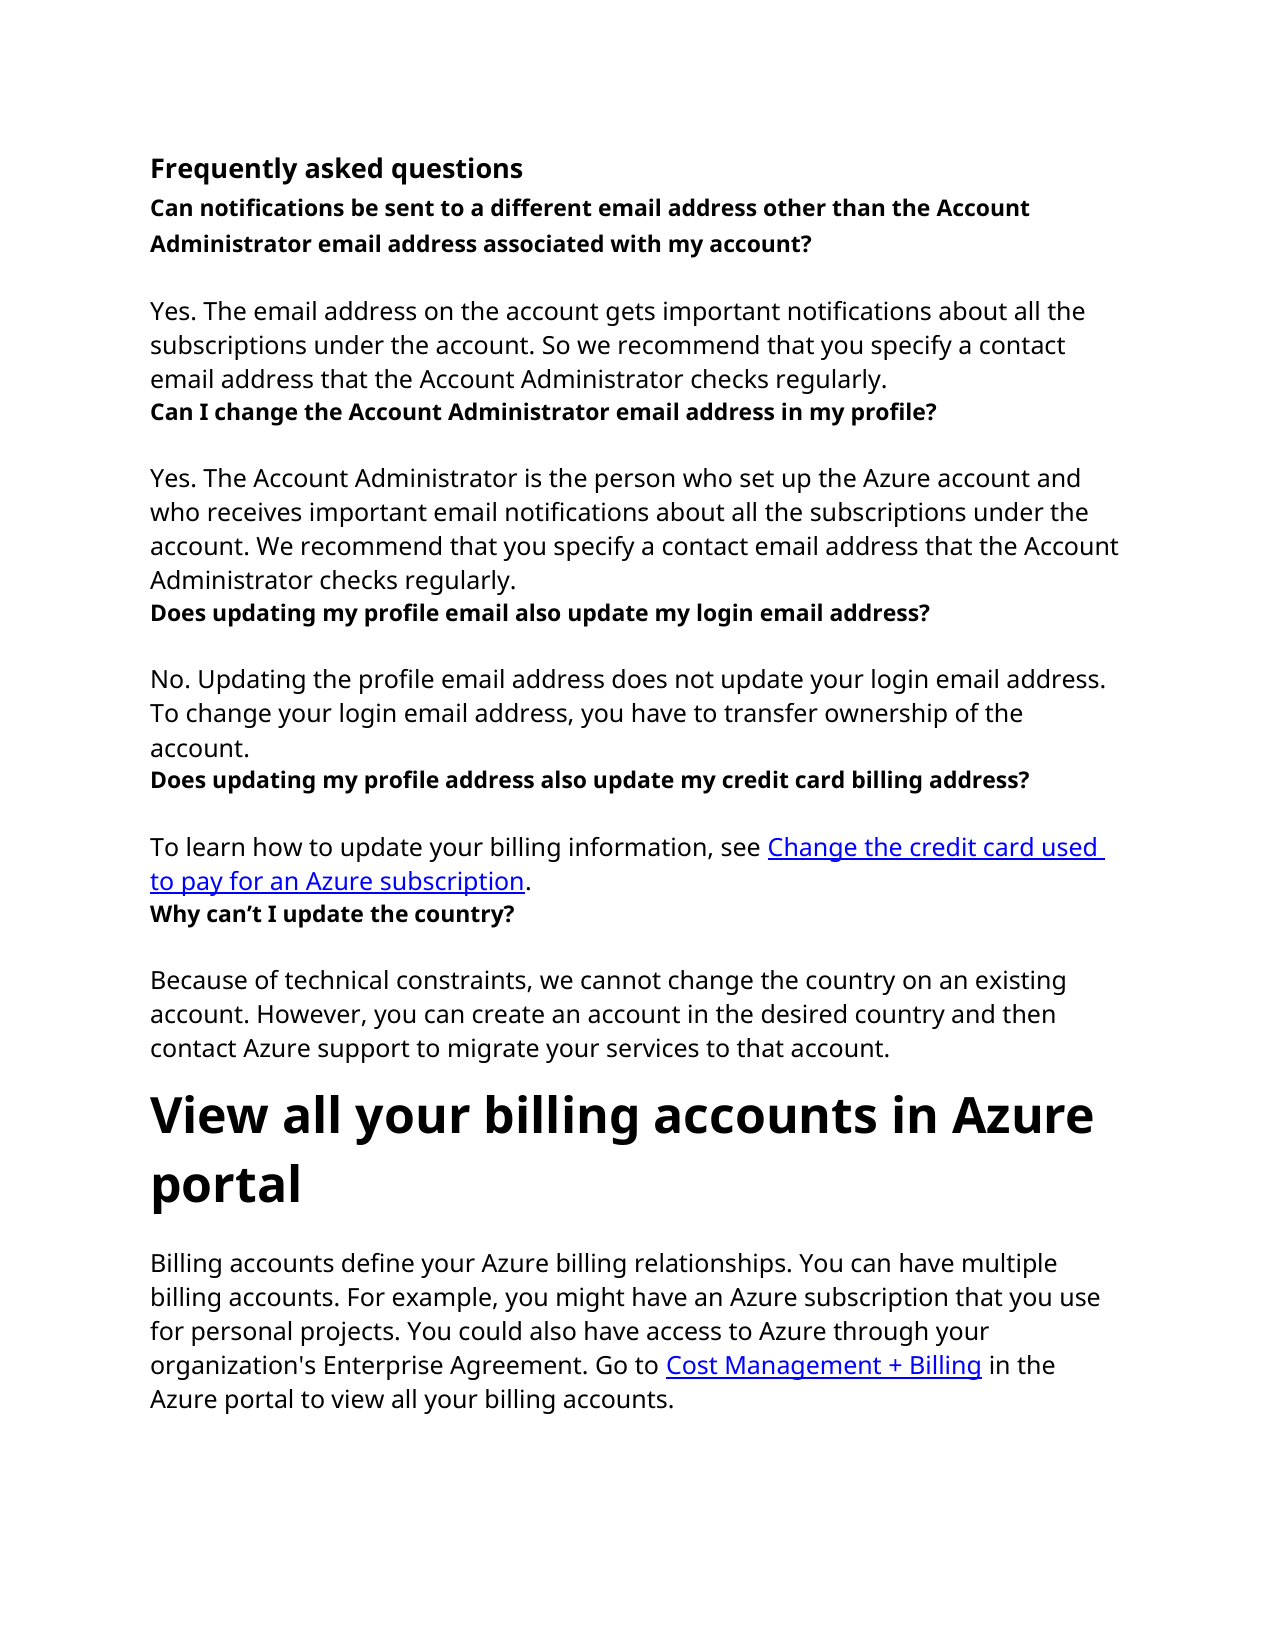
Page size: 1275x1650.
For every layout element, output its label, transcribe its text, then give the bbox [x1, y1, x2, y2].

subtitle Can notifications be sent to a different email address other than the Account Administrator email address associated with my account? [150, 192, 1125, 259]
text Because of technical constraints, we cannot change the country on an existing account. However, you can create an account in the desired country and then contact Azure support to migrate your services to that account. [150, 963, 1125, 1065]
text No. Updating the profile email address does not update your login email address. To change your login email address, you have to transfer ownership of the account. [150, 662, 1125, 764]
subtitle View all your billing accounts in Azure portal [150, 1080, 1125, 1217]
text Billing accounts define your Azure billing relationships. You can have multiple billing accounts. For example, you might have an Azure subscription that you use for personal projects. You could also have access to Azure through your organization's Enterprise Agreement. Go to Cost Management + Billing in the Azure portal to view all your billing accounts. [150, 1246, 1125, 1416]
subtitle Can I change the Account Administrator email address in my profile? [150, 396, 1125, 427]
subtitle Frequently asked questions [150, 150, 1125, 187]
subtitle Why can’t I update the country? [150, 897, 1125, 929]
text Yes. The email address on the account gets important notifications about all the subscriptions under the account. So we recommend that you specify a contact email address that the Account Administrator checks regularly. [150, 293, 1125, 396]
text Yes. The Account Administrator is the person who set up the Azure account and who receives important email notifications about all the subscriptions under the account. We recommend that you specify a contact email address that the Account Administrator checks regularly. [150, 461, 1125, 597]
subtitle Does updating my profile address also update my credit card billing address? [150, 764, 1125, 796]
text To learn how to update your billing information, see Change the credit card used to pay for an Azure subscription. [150, 829, 1125, 897]
subtitle Does updating my profile email also update my login email address? [150, 597, 1125, 628]
